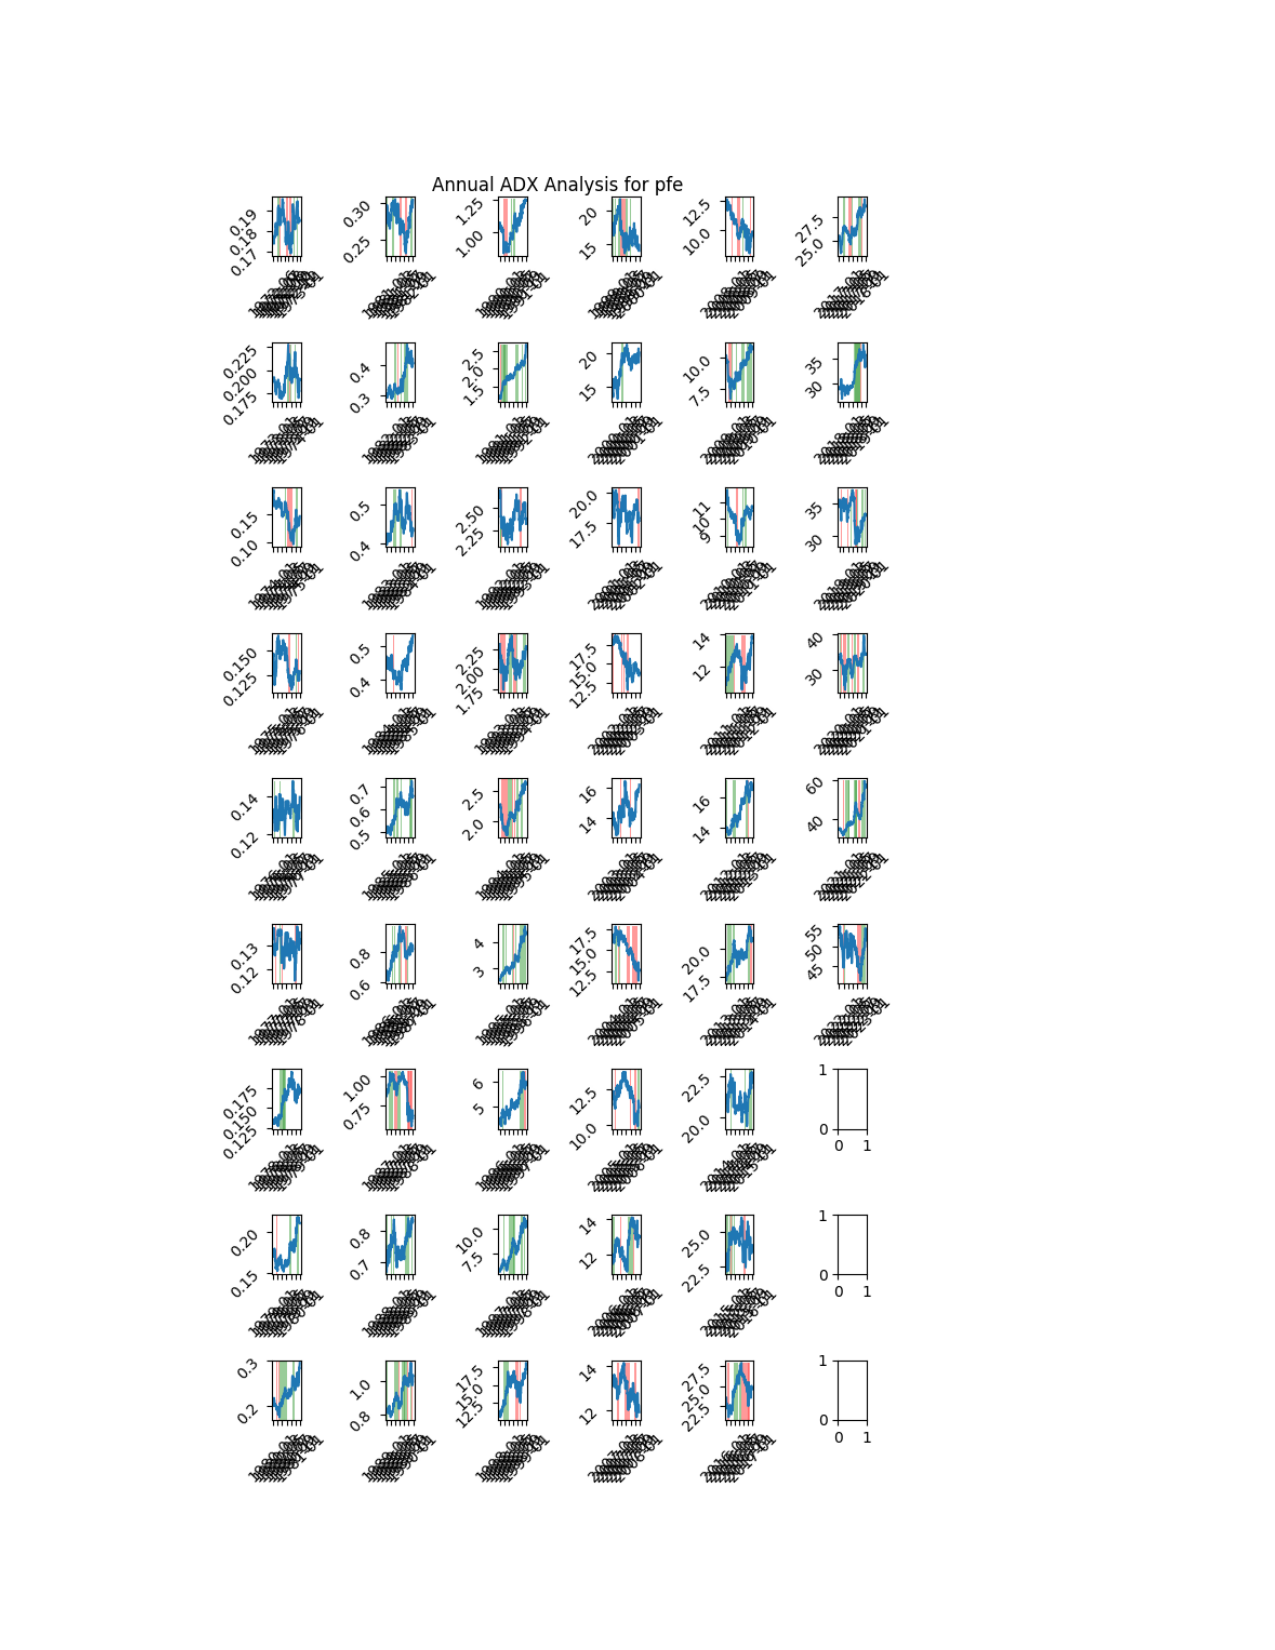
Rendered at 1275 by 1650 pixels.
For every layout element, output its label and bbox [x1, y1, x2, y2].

picture [206, 150, 909, 1500]
